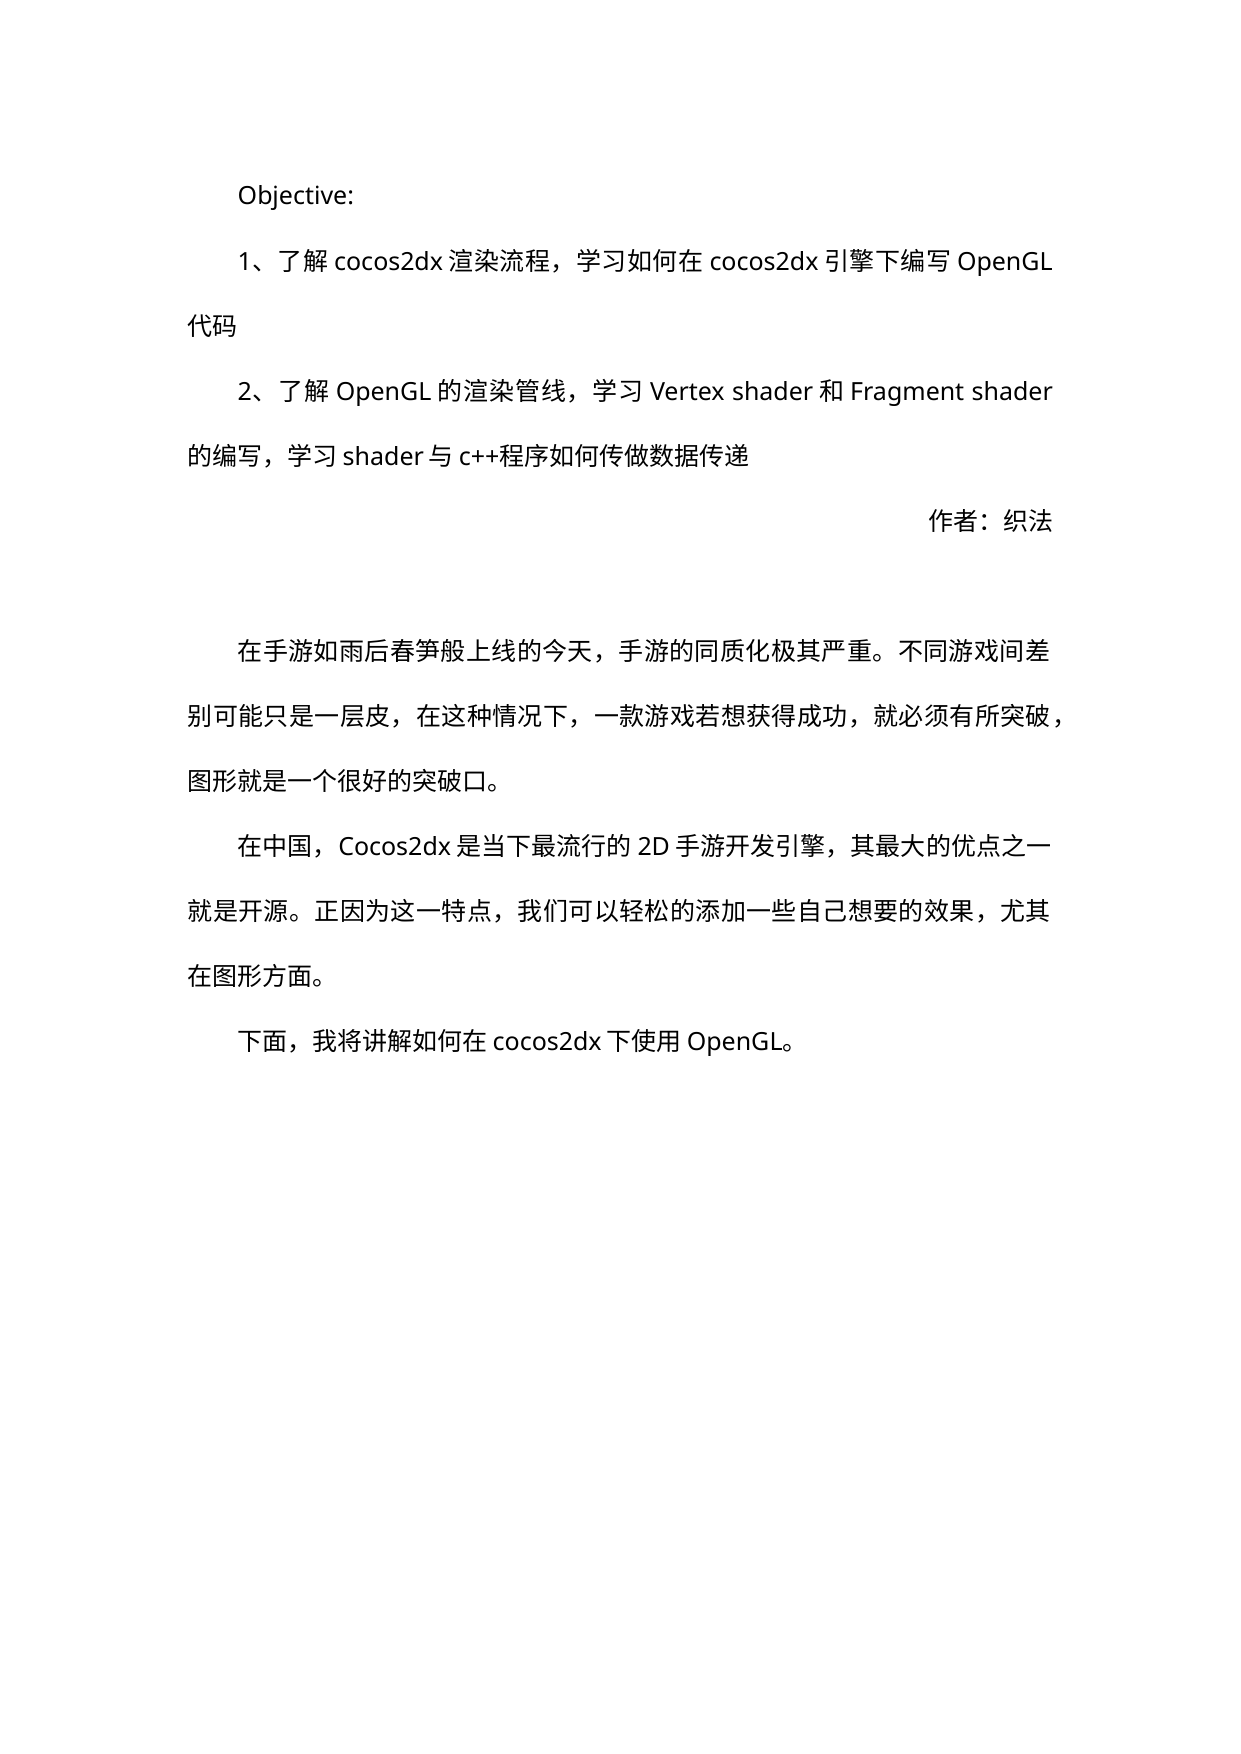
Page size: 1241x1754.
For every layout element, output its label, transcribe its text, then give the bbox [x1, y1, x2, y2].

text 在手游如雨后春笋般上线的今天，手游的同质化极其严重。不同游戏间差别可能只是一层皮，在这种情况下，一款游戏若想获得成功，就必须有所突破，图形就是一个很好的突破口。 [187, 617, 1053, 812]
text 在中国，Cocos2dx是当下最流行的2D手游开发引擎，其最大的优点之一就是开源。正因为这一特点，我们可以轻松的添加一些自己想要的效果，尤其在图形方面。 [187, 812, 1053, 1007]
text 1、了解cocos2dx渲染流程，学习如何在cocos2dx引擎下编写OpenGL代码 [187, 227, 1053, 357]
text 下面，我将讲解如何在cocos2dx下使用OpenGL。 [187, 1007, 1053, 1072]
text 2、了解OpenGL的渲染管线，学习Vertex shader和Fragment shader的编写，学习shader与c++程序如何传做数据传递 [187, 357, 1053, 487]
text Objective: [187, 162, 1053, 227]
text 作者：织法 [187, 487, 1053, 552]
